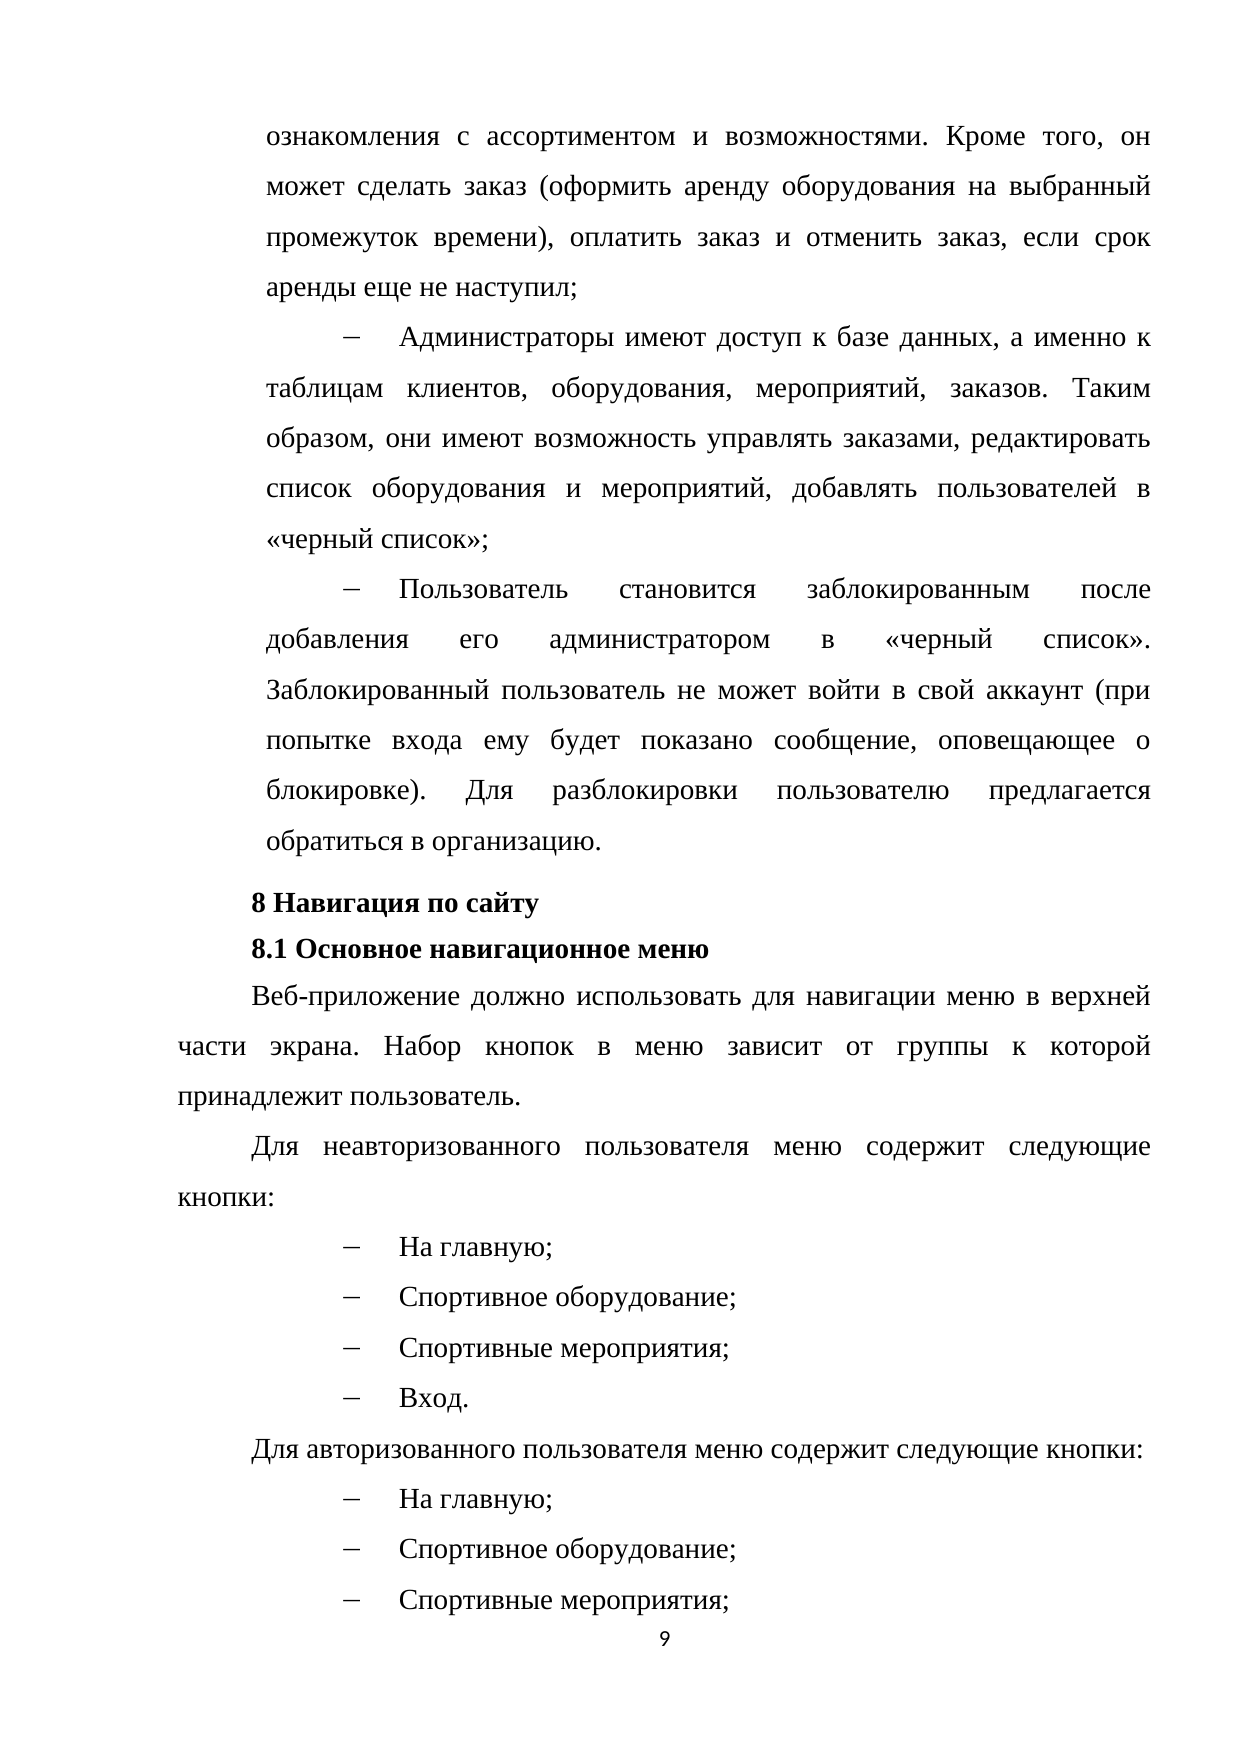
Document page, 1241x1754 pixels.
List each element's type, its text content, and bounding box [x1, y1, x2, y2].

text Для авторизованного пользователя меню содержит следующие кнопки: [177, 1431, 1152, 1464]
text Спортивное оборудование; [266, 1279, 1152, 1313]
text Спортивные мероприятия; [266, 1582, 1152, 1616]
text Администраторы имеют доступ к базе данных, а именно к таблицам клиентов, оборудования, мероприятий, заказов. Таким образом, они имеют возможность управлять заказами, редактировать список оборудования и мероприятий, добавлять пользователей в «черный список»; [266, 319, 1152, 554]
text Спортивные мероприятия; [266, 1330, 1152, 1364]
text Вход. [266, 1380, 1152, 1414]
text На главную; [266, 1229, 1152, 1263]
text Для неавторизованного пользователя меню содержит следующие кнопки: [177, 1128, 1152, 1212]
text На главную; [266, 1481, 1152, 1515]
text Пользователь становится заблокированным после добавления его администратором в «черный список». Заблокированный пользователь не может войти в свой аккаунт (при попытке входа ему будет показано сообщение, оповещающее о блокировке). Для разблокировки пользователю предлагается обратиться в организацию. [266, 571, 1152, 856]
text Основное навигационное меню [251, 932, 1152, 965]
text Навигация по сайту [251, 886, 1152, 919]
text Веб-приложение должно использовать для навигации меню в верхней части экрана. Набор кнопок в меню зависит от группы к которой принадлежит пользователь. [177, 978, 1152, 1112]
text Спортивное оборудование; [266, 1532, 1152, 1565]
